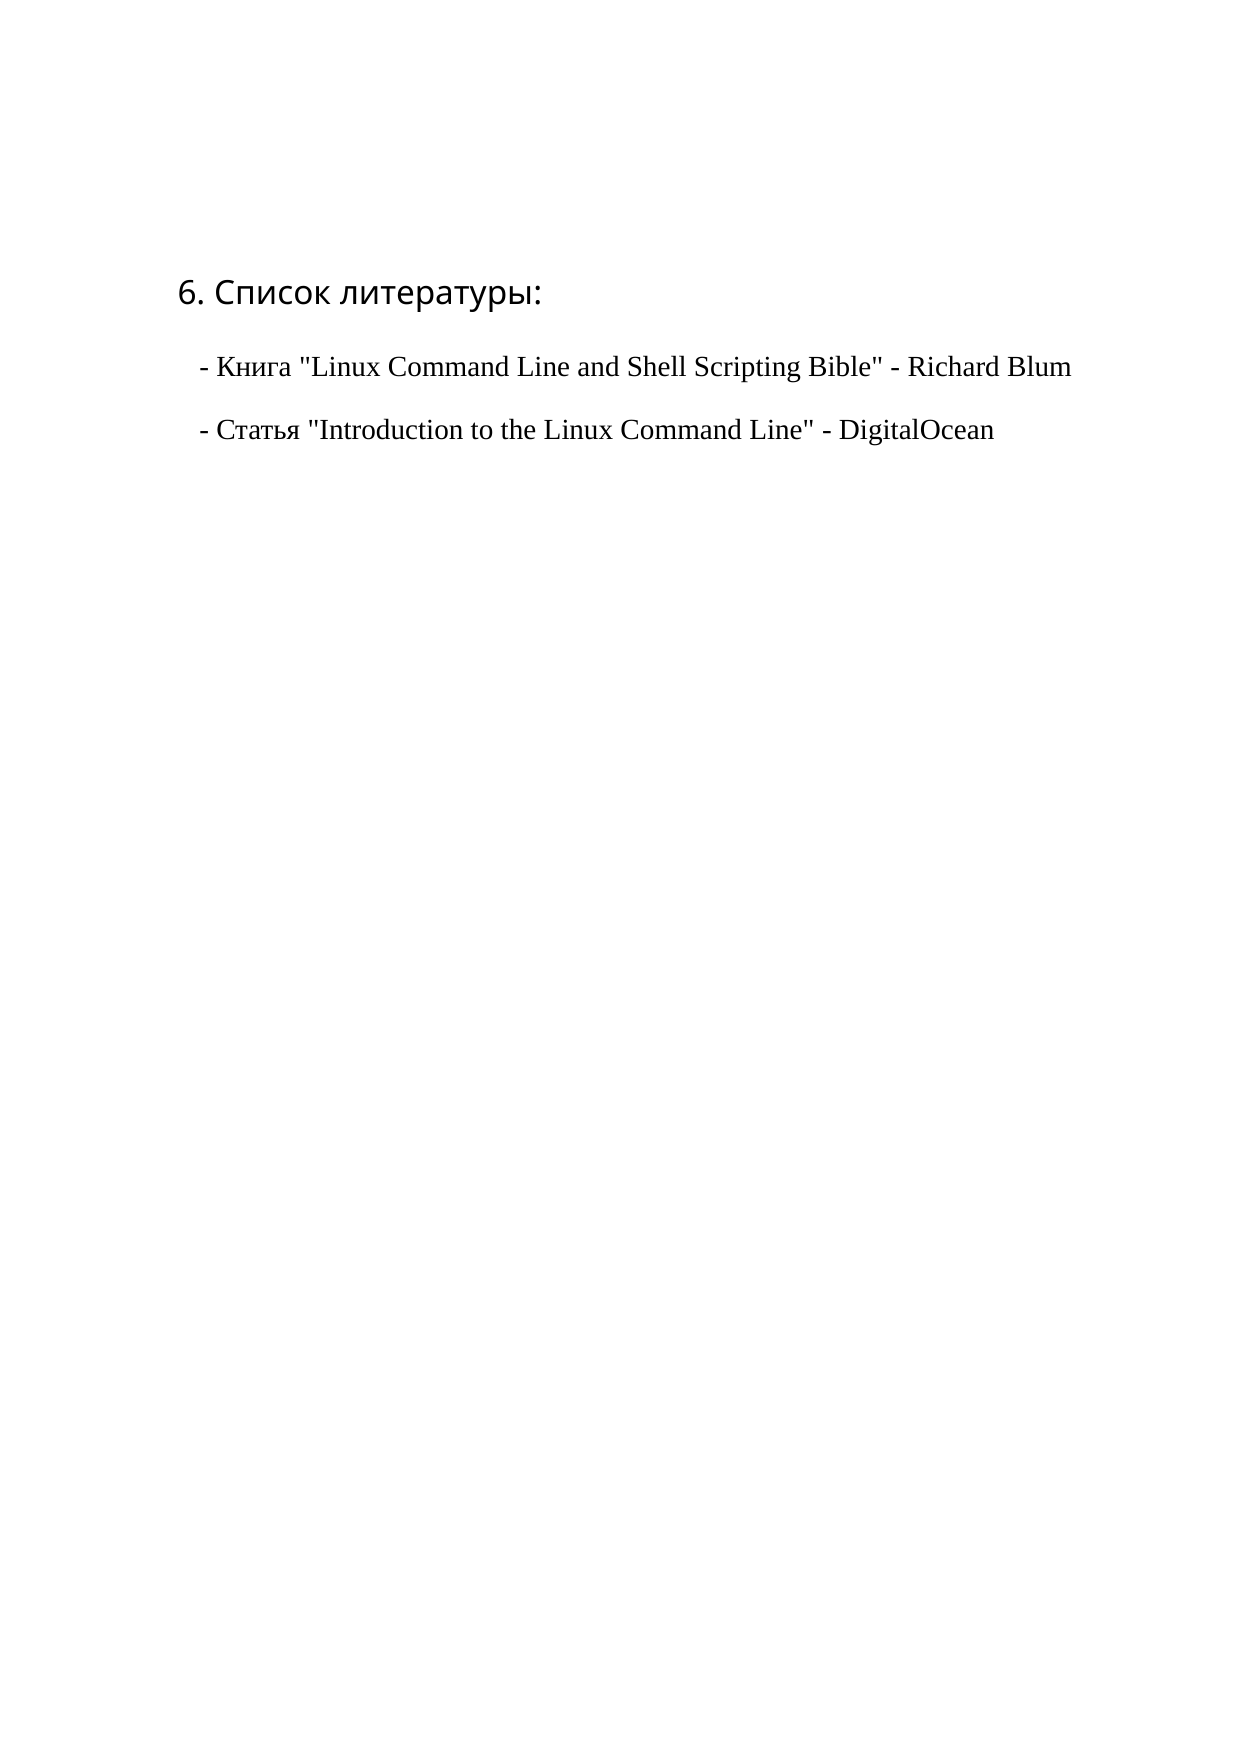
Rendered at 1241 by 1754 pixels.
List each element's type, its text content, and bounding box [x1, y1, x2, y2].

text - Статья "Introduction to the Linux Command Line" - DigitalOcean [177, 412, 1152, 446]
subtitle 6. Список литературы: [177, 269, 1152, 314]
text - Книга "Linux Command Line and Shell Scripting Bible" - Richard Blum [177, 349, 1152, 383]
